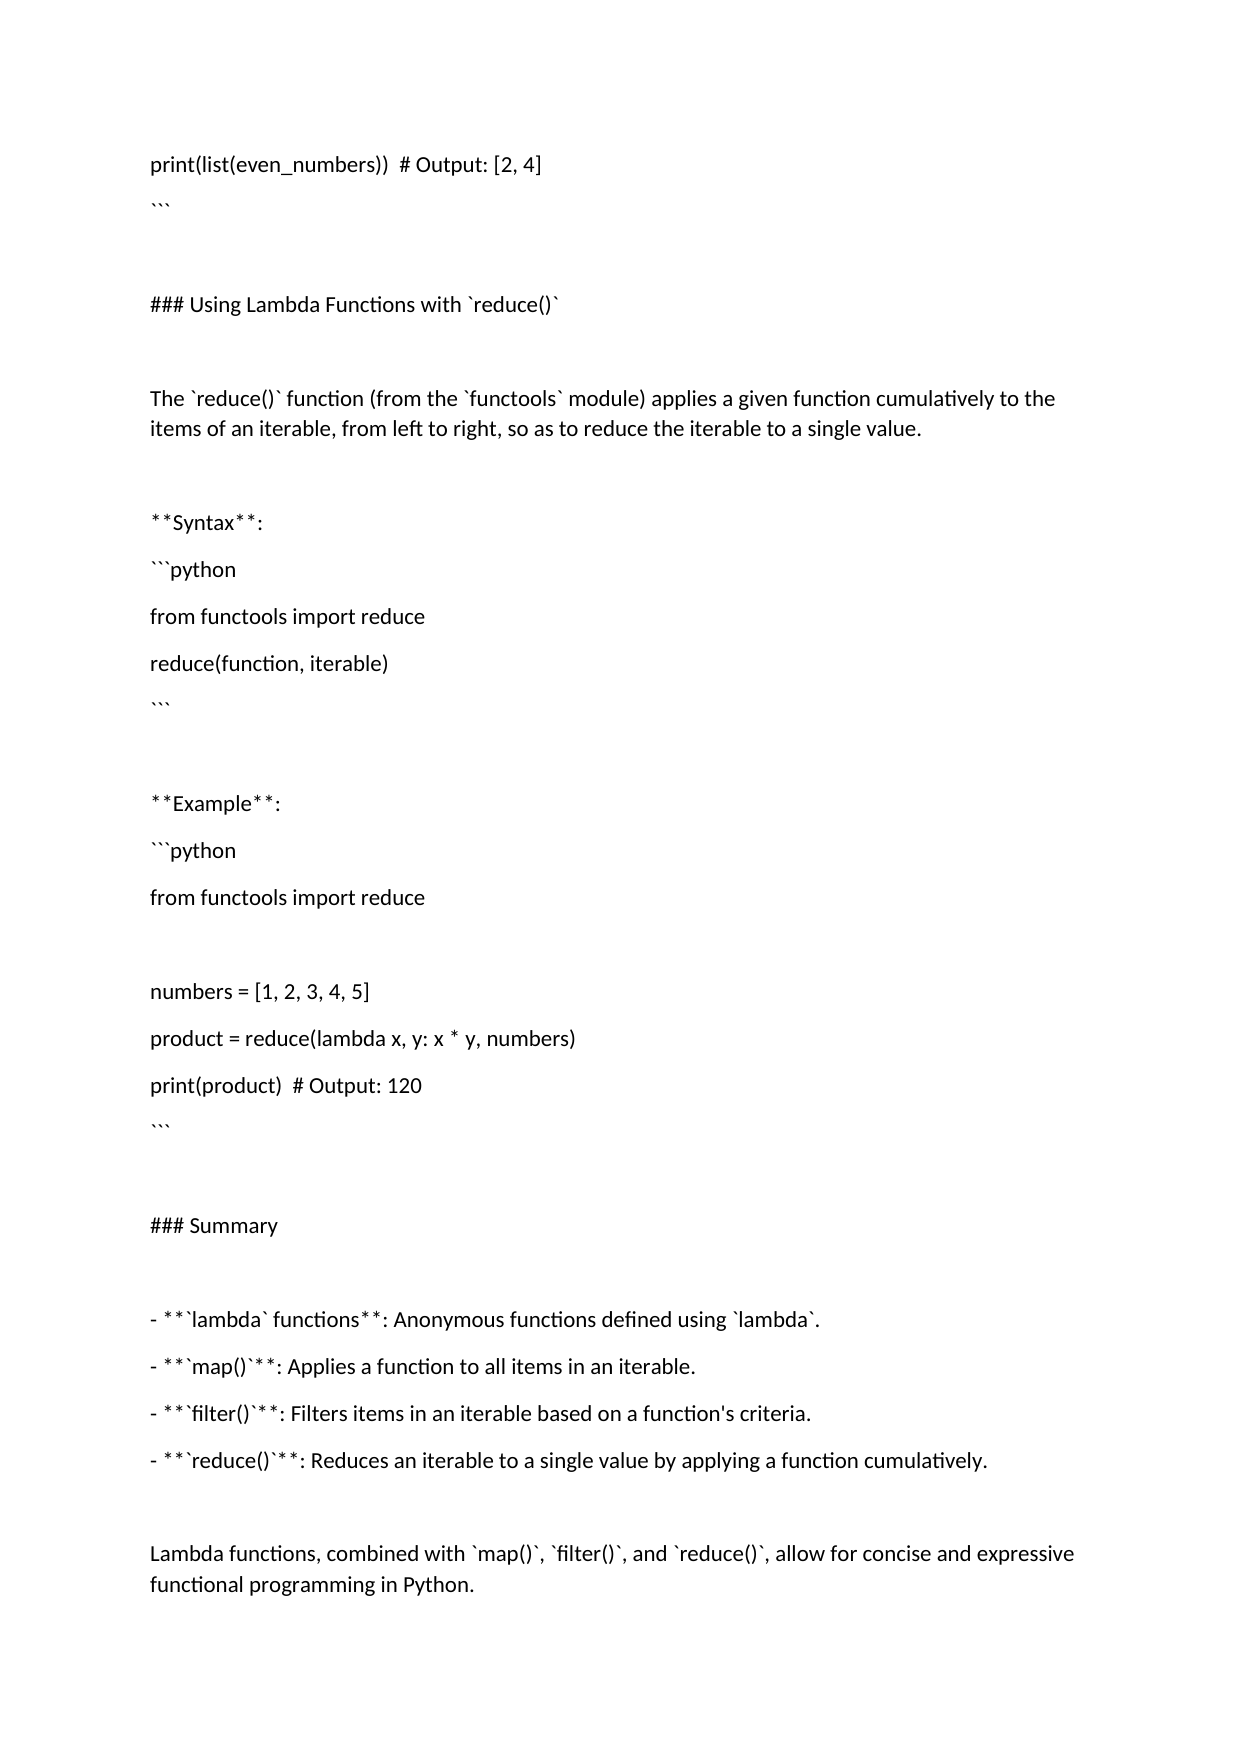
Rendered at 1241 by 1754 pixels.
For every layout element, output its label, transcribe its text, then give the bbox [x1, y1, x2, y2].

text - **`map()`**: Applies a function to all items in an iterable. [150, 1352, 1090, 1380]
text from functools import reduce [150, 602, 1090, 630]
text print(product) # Output: 120 [150, 1071, 1090, 1099]
text **Syntax**: [150, 508, 1090, 536]
text ``` [150, 696, 1090, 724]
text ``` [150, 1118, 1090, 1146]
text ```python [150, 555, 1090, 583]
text - **`filter()`**: Filters items in an iterable based on a function's criteria. [150, 1399, 1090, 1427]
text - **`lambda` functions**: Anonymous functions defined using `lambda`. [150, 1305, 1090, 1333]
text **Example**: [150, 789, 1090, 818]
text The `reduce()` function (from the `functools` module) applies a given function cumulatively to the items of an iterable, from left to right, so as to reduce the iterable to a single value. [150, 384, 1090, 443]
text numbers = [1, 2, 3, 4, 5] [150, 977, 1090, 1005]
text Lambda functions, combined with `map()`, `filter()`, and `reduce()`, allow for concise and expressive functional programming in Python. [150, 1539, 1090, 1598]
text print(list(even_numbers)) # Output: [2, 4] [150, 150, 1090, 178]
text from functools import reduce [150, 883, 1090, 911]
text - **`reduce()`**: Reduces an iterable to a single value by applying a function cumulatively. [150, 1446, 1090, 1474]
text ```python [150, 836, 1090, 864]
text product = reduce(lambda x, y: x * y, numbers) [150, 1024, 1090, 1052]
text ### Summary [150, 1211, 1090, 1239]
text ### Using Lambda Functions with `reduce()` [150, 291, 1090, 319]
text reduce(function, iterable) [150, 649, 1090, 677]
text ``` [150, 197, 1090, 225]
